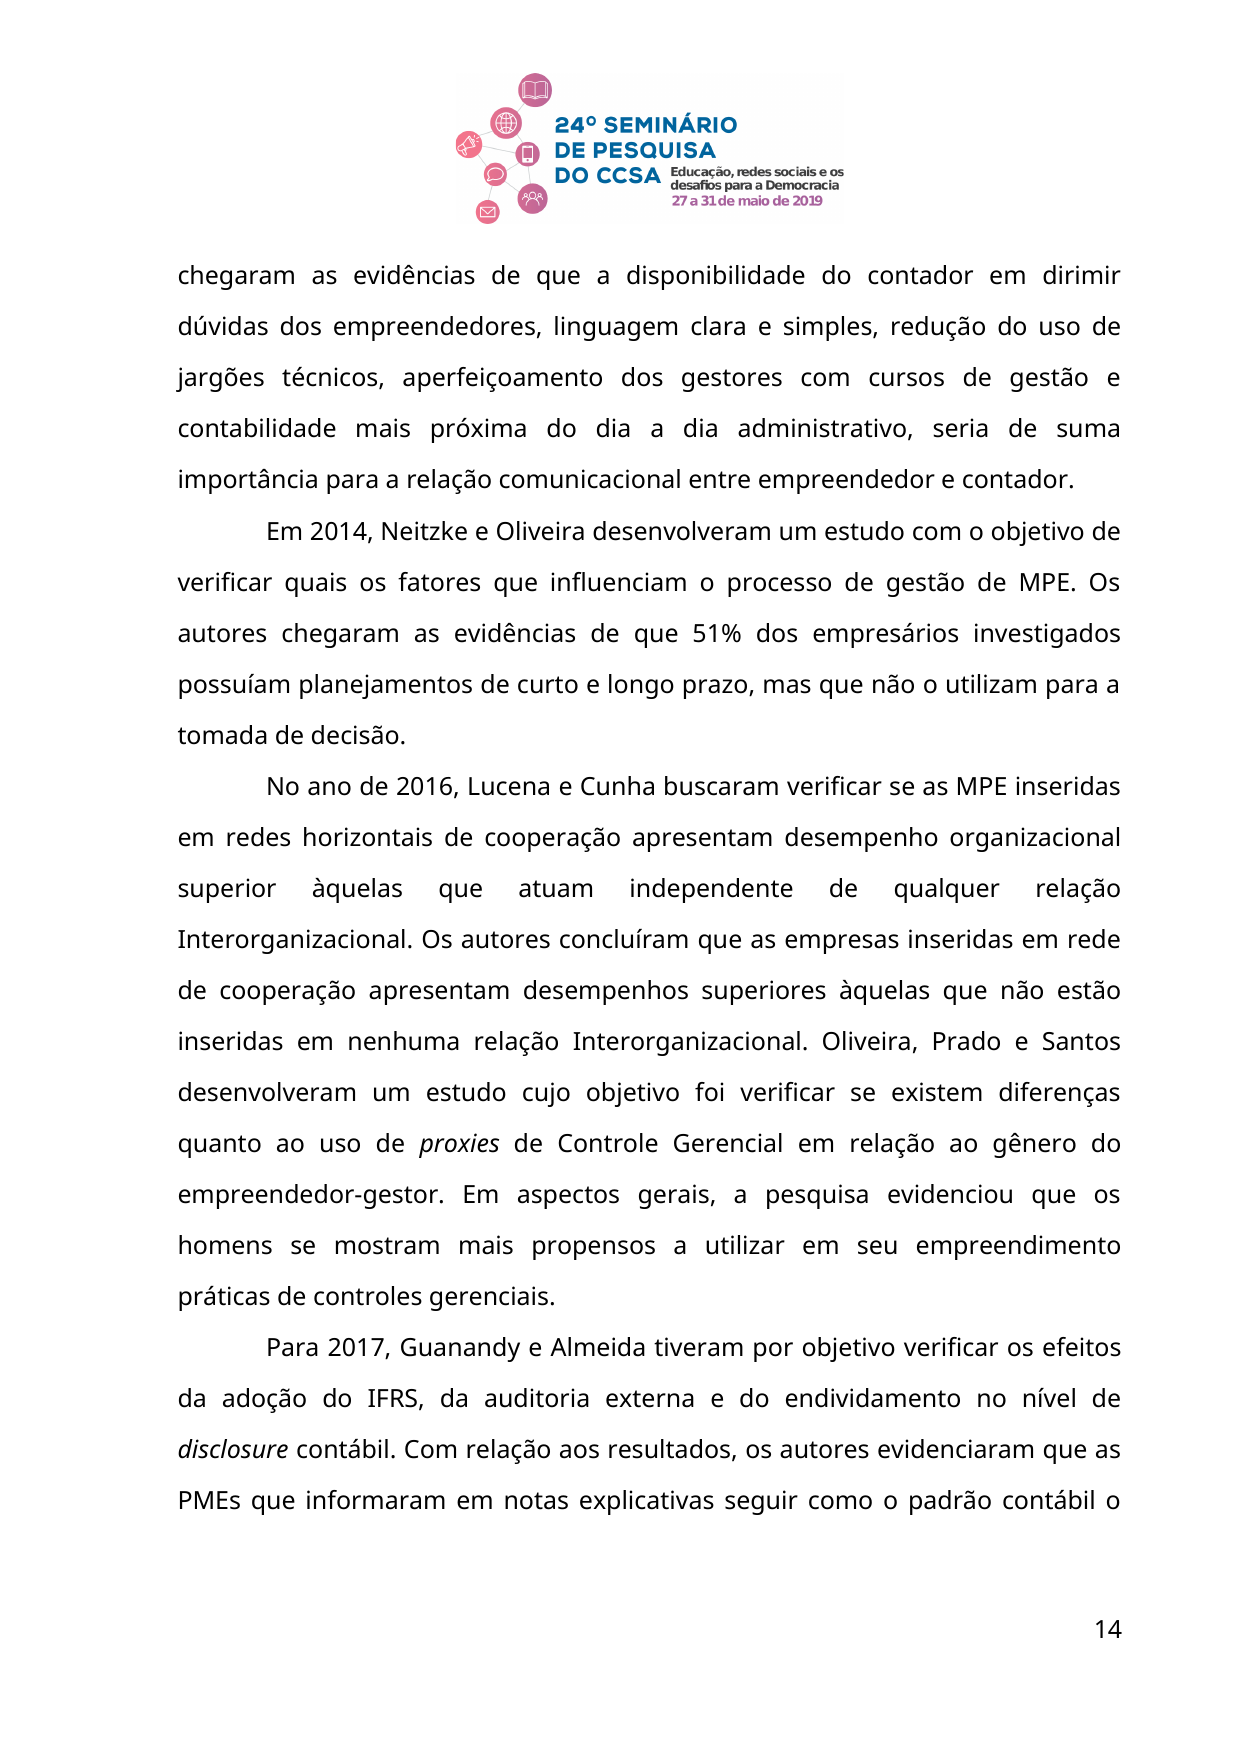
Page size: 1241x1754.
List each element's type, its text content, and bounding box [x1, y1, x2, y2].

picture [455, 73, 844, 224]
text No ano de 2016, Lucena e Cunha buscaram verificar se as MPE inseridas em redes horizontais de cooperação apresentam desempenho organizacional superior àquelas que atuam independente de qualquer relação Interorganizacional. Os autores concluíram que as empresas inseridas em rede de cooperação apresentam desempenhos superiores àquelas que não estão inseridas em nenhuma relação Interorganizacional. Oliveira, Prado e Santos desenvolveram um estudo cujo objetivo foi verificar se existem diferenças quanto ao uso de proxies de Controle Gerencial em relação ao gênero do empreendedor-gestor. Em aspectos gerais, a pesquisa evidenciou que os homens se mostram mais propensos a utilizar em seu empreendimento práticas de controles gerenciais. [177, 768, 1122, 1313]
text Em 2014, Neitzke e Oliveira desenvolveram um estudo com o objetivo de verificar quais os fatores que influenciam o processo de gestão de MPE. Os autores chegaram as evidências de que 51% dos empresários investigados possuíam planejamentos de curto e longo prazo, mas que não o utilizam para a tomada de decisão. [177, 513, 1122, 751]
